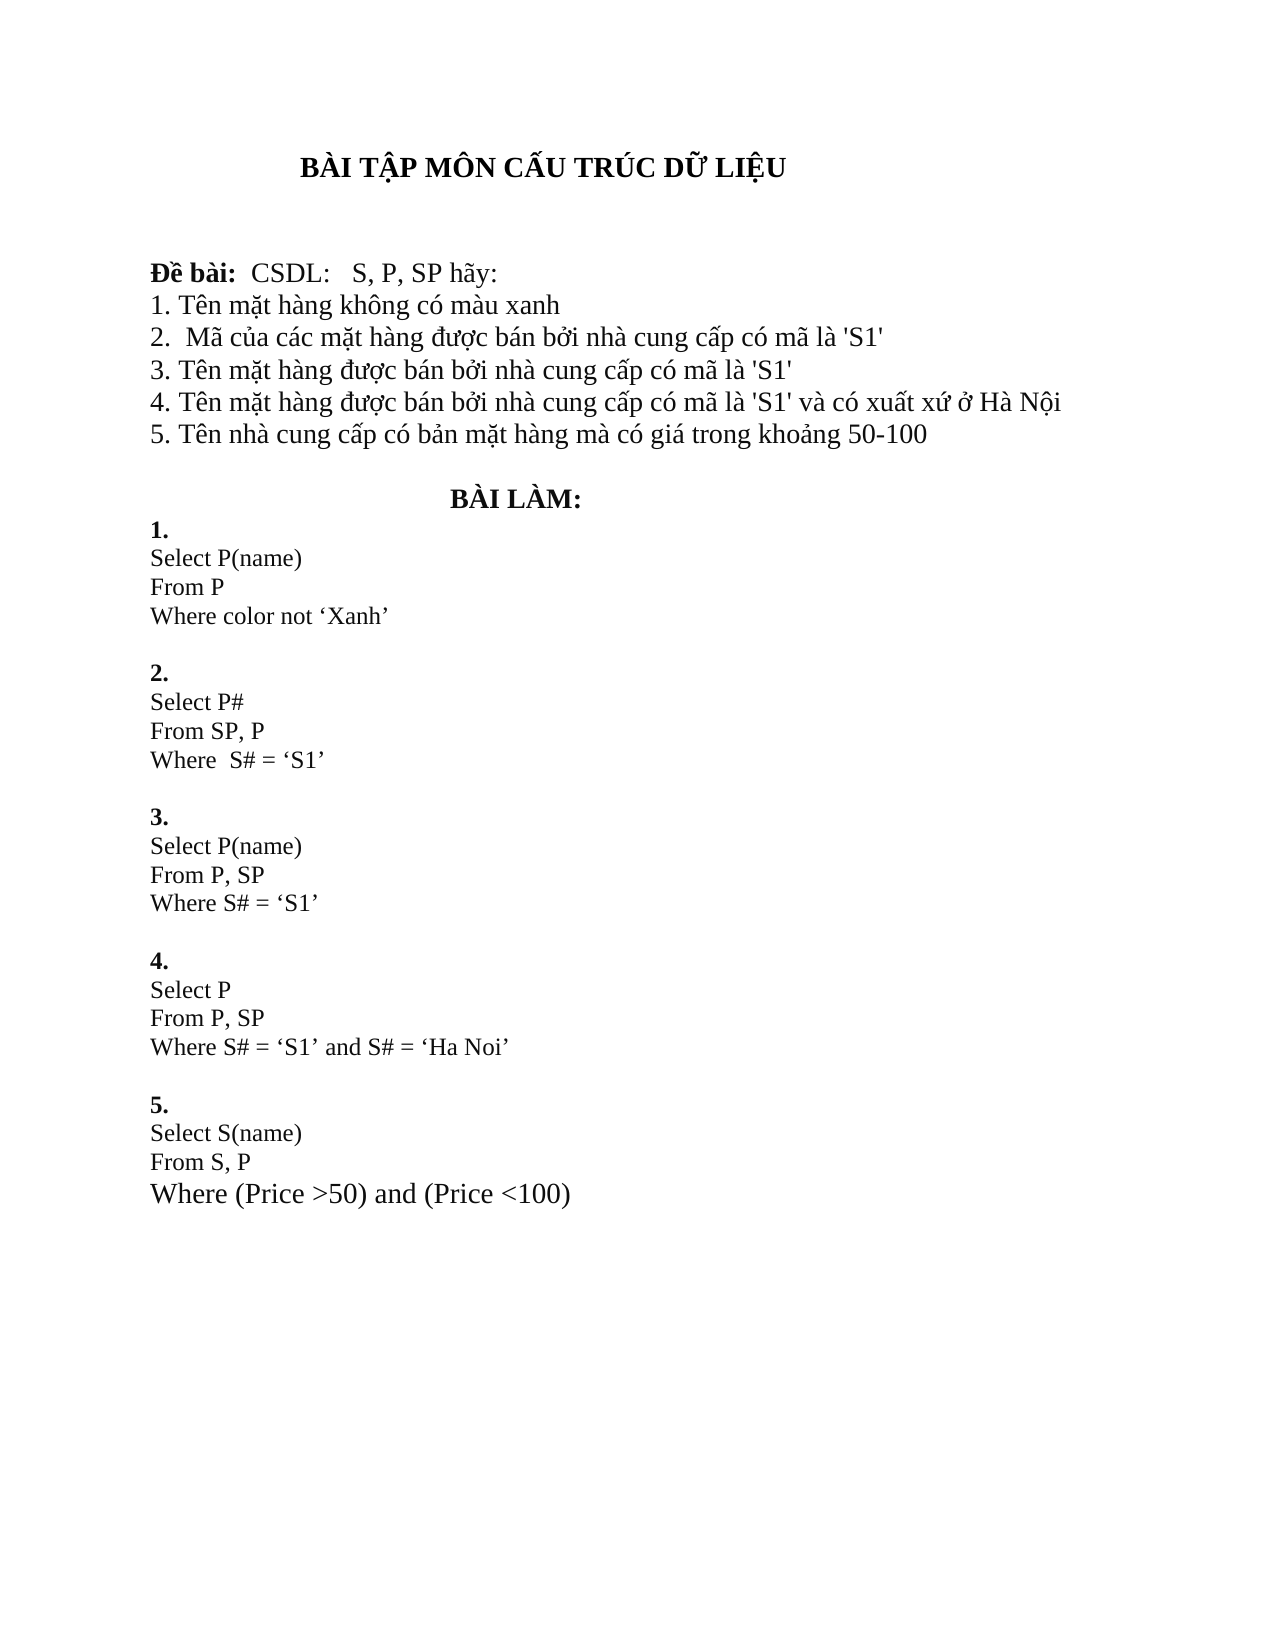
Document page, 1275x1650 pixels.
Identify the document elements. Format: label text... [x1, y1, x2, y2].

text 2. [150, 658, 1125, 687]
text Where (Price >50) and (Price <100) [150, 1176, 1125, 1209]
text Where S# = ‘S1’ [150, 888, 1125, 917]
text BÀI LÀM: [150, 482, 1125, 515]
text From P, SP [150, 860, 1125, 888]
text From SP, P [150, 716, 1125, 745]
text Where color not ‘Xanh’ [150, 601, 1125, 630]
text 4. Tên mặt hàng được bán bởi nhà cung cấp có mã là 'S1' và có xuất xứ ở Hà Nội [150, 385, 1125, 418]
text Select S(name) [150, 1118, 1125, 1147]
text 3. Tên mặt hàng được bán bởi nhà cung cấp có mã là 'S1' [150, 353, 1125, 385]
text 1. Tên mặt hàng không có màu xanh [150, 288, 1125, 320]
text BÀI TẬP MÔN CẤU TRÚC DỮ LIỆU [225, 150, 1125, 183]
text 1. [150, 515, 1125, 543]
text From P [150, 572, 1125, 601]
text Where S# = ‘S1’ [150, 745, 1125, 773]
text 5. [150, 1090, 1125, 1118]
text Select P(name) [150, 831, 1125, 860]
text Select P(name) [150, 543, 1125, 572]
text 2. Mã của các mặt hàng được bán bởi nhà cung cấp có mã là 'S1' [150, 320, 1125, 353]
text From S, P [150, 1147, 1125, 1176]
text 3. [150, 802, 1125, 831]
text Đề bài: CSDL: S, P, SP hãy: [150, 256, 1125, 288]
text 5. Tên nhà cung cấp có bản mặt hàng mà có giá trong khoảng 50-100 [150, 418, 1125, 450]
text From P, SP [150, 1003, 1125, 1032]
text Select P [150, 975, 1125, 1003]
text 4. [150, 946, 1125, 975]
text Where S# = ‘S1’ and S# = ‘Ha Noi’ [150, 1032, 1125, 1061]
text Select P# [150, 687, 1125, 716]
